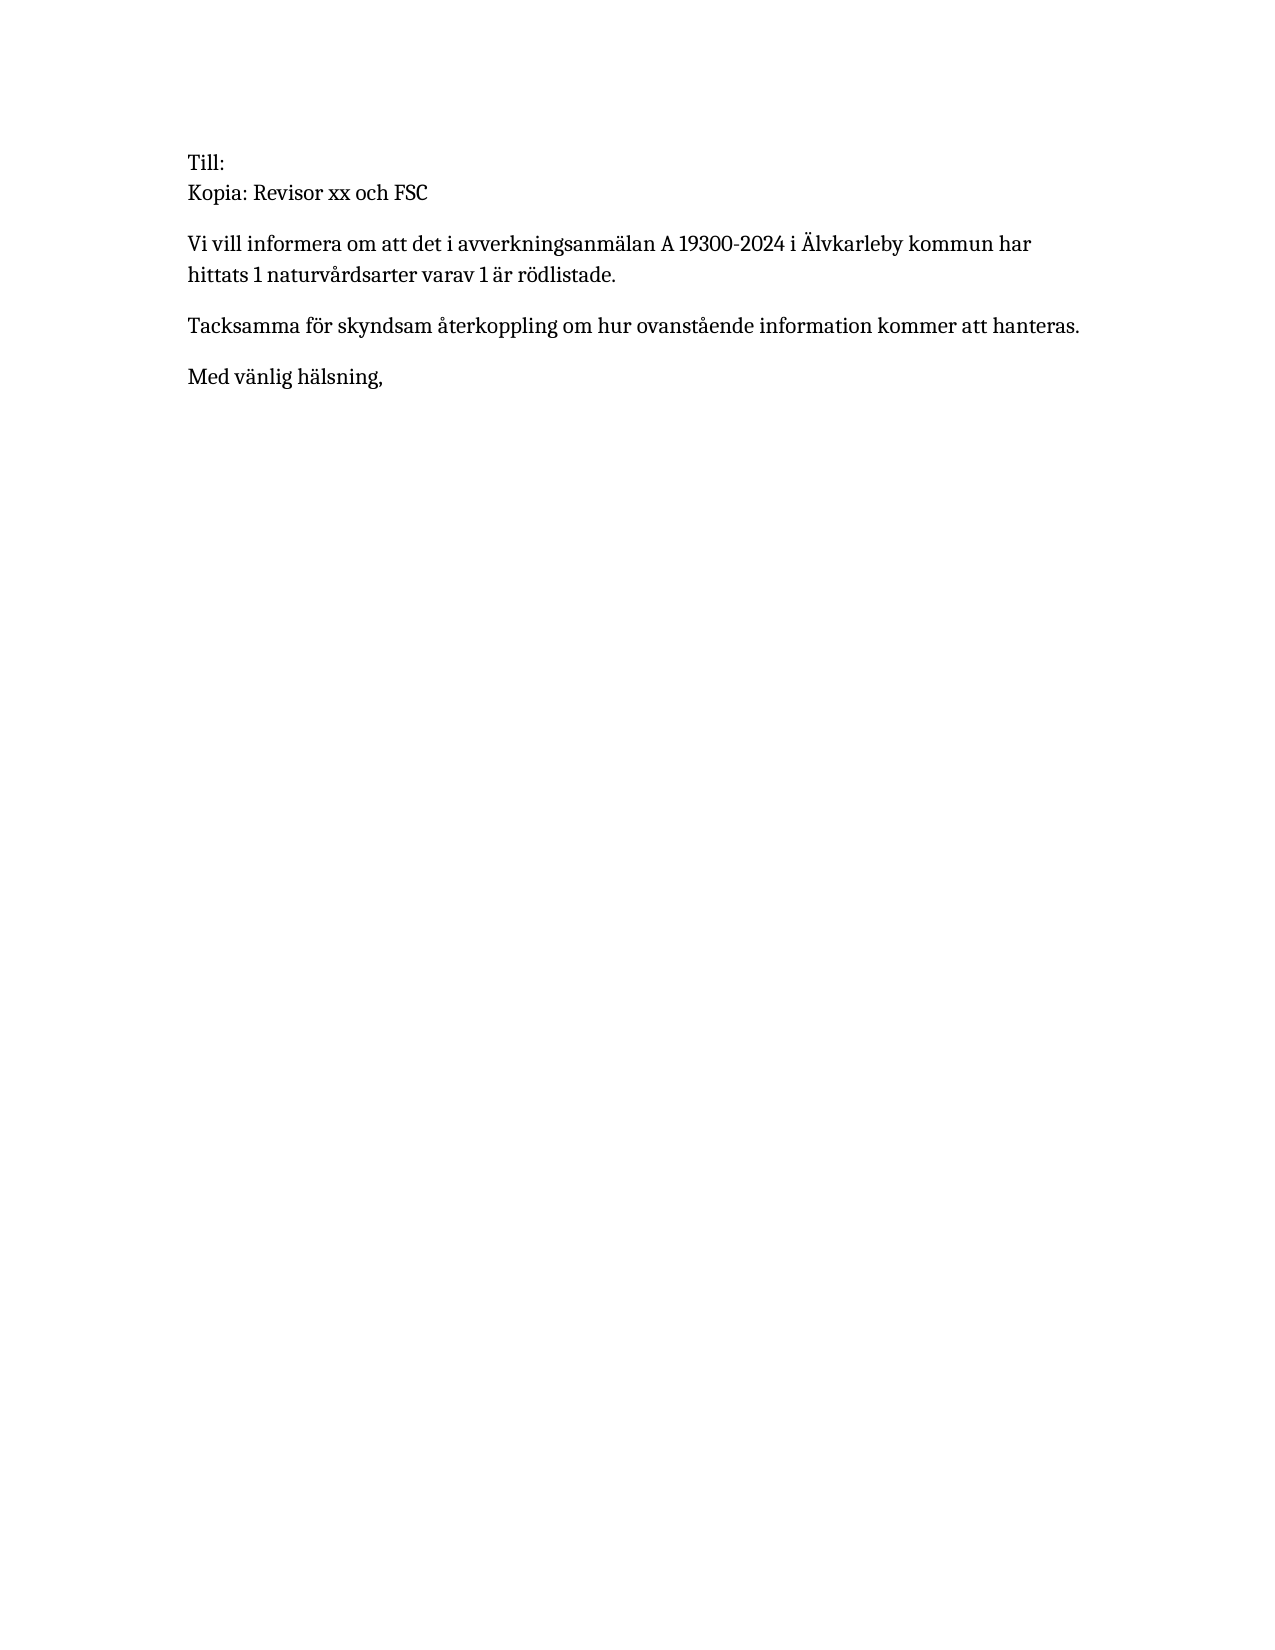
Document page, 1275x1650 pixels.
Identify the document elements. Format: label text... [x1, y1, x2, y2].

text Tacksamma för skyndsam återkoppling om hur ovanstående information kommer att hanteras. [187, 312, 1087, 339]
text Med vänlig hälsning, [187, 363, 1087, 420]
text Till: Kopia: Revisor xx och FSC [187, 150, 1087, 207]
text Vi vill informera om att det i avverkningsanmälan A 19300-2024 i Älvkarleby kommun har hittats 1 naturvårdsarter varav 1 är rödlistade. [187, 231, 1087, 288]
